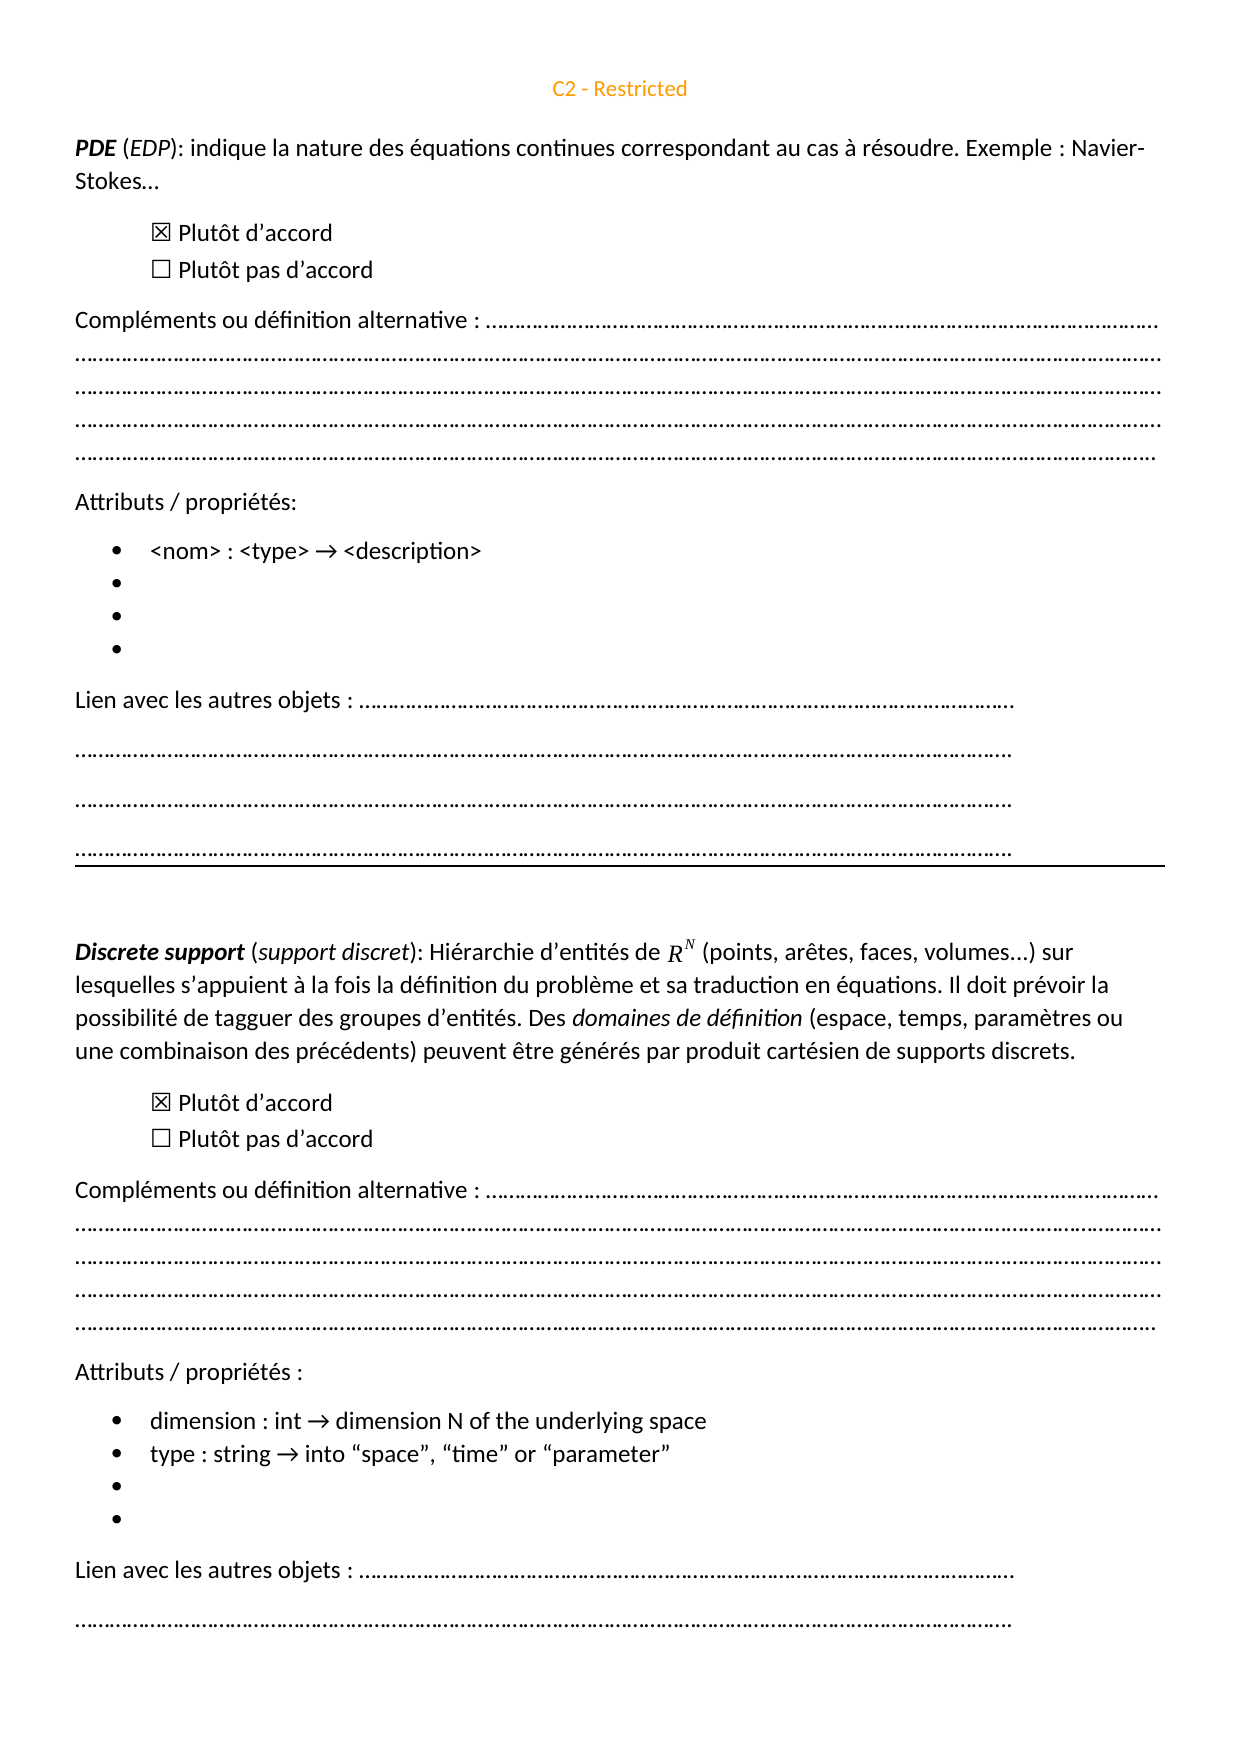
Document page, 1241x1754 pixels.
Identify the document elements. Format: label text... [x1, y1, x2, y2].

list type : string → into “space”, “time” or “parameter” [112, 1438, 1165, 1469]
text Attributs / propriétés: [75, 486, 1165, 516]
text Discrete support (support discret): Hiérarchie d’entités de (points, arêtes, faces, volumes...) sur lesquelles s’appuient à la fois la définition du problème et sa traduction en équations. Il doit prévoir la possibilité de tagguer des groupes d’entités. Des domaines de définition (espace, temps, paramètres ou une combinaison des précédents) peuvent être générés par produit cartésien de supports discrets. [75, 935, 1165, 1065]
text Attributs / propriétés : [75, 1356, 1165, 1386]
text ………………………………………………………………………………………………………………………………………………. [75, 733, 1165, 764]
list Plutôt d’accord [150, 214, 1165, 248]
text PDE (EDP): indique la nature des équations continues correspondant au cas à résoudre. Exemple : Navier-Stokes… [75, 132, 1165, 195]
list dimension : int → dimension N of the underlying space [112, 1405, 1165, 1436]
list Plutôt d’accord [150, 1084, 1165, 1118]
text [75, 1603, 1165, 1634]
text Lien avec les autres objets : …………………………………………………………………………………………………… [75, 684, 1165, 714]
text Lien avec les autres objets : …………………………………………………………………………………………………… [75, 1554, 1165, 1584]
list Plutôt pas d’accord [150, 1121, 1165, 1155]
text ………………………………………………………………………………………………………………………………………………. [75, 833, 1165, 865]
text ………………………………………………………………………………………………………………………………………………. [75, 783, 1165, 813]
list Plutôt pas d’accord [150, 251, 1165, 285]
list <nom> : <type> → <description> [112, 536, 1165, 566]
